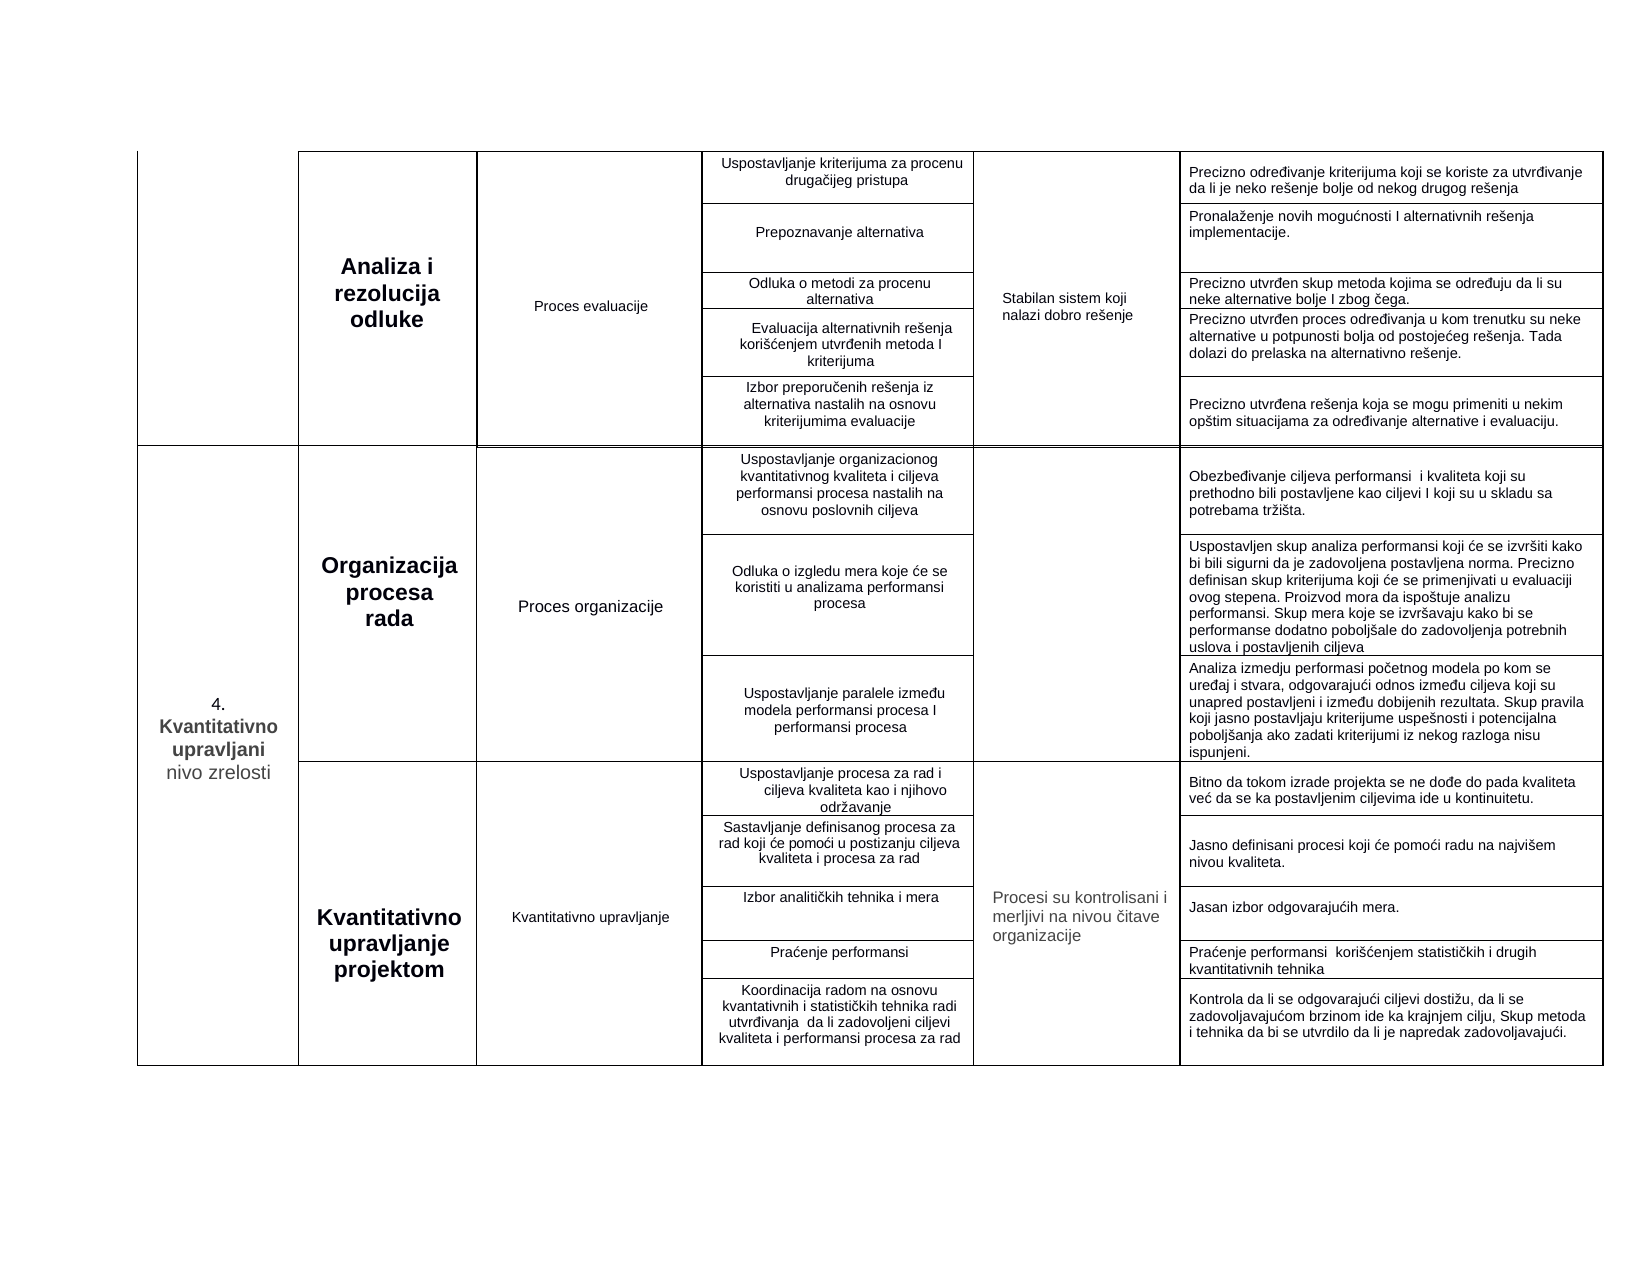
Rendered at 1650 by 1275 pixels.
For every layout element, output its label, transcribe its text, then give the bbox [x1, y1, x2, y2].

table_cell Jasan izbor odgovarajućih mera. [1181, 887, 1602, 940]
table_cell Uspostavljanje procesa za rad i ciljeva kvaliteta kao i njihovo održavanje [703, 762, 973, 815]
table_cell Pronalaženje novih mogućnosti I alternativnih rešenja implementacije. [1181, 204, 1602, 272]
table_cell Proces organizacije [477, 448, 701, 761]
table_cell Evaluacija alternativnih rešenja korišćenjem utvrđenih metoda I kriterijuma [703, 309, 973, 376]
table_cell Precizno utvrđena rešenja koja se mogu primeniti u nekim opštim situacijama za određivanje alternative i evaluaciju. [1181, 377, 1602, 445]
table_header Analiza i rezolucija odluke [299, 152, 476, 445]
table_header [138, 151, 298, 445]
table_cell Bitno da tokom izrade projekta se ne dođe do pada kvaliteta već da se ka postavljenim ciljevima ide u kontinuitetu. [1181, 762, 1602, 815]
table_cell Koordinacija radom na osnovu kvantativnih i statističkih tehnika radi utvrđivanja da li zadovoljeni ciljevi kvaliteta i performansi procesa za rad [703, 979, 973, 1065]
table_cell Kvantitativno upravljanje [477, 762, 701, 1065]
table_cell Izbor preporučenih rešenja iz alternativa nastalih na osnovu kriterijumima evaluacije [703, 377, 973, 445]
table_cell Kontrola da li se odgovarajući ciljevi dostižu, da li se zadovoljavajućom brzinom ide ka krajnjem cilju, Skup metoda i tehnika da bi se utvrdilo da li je napredak zadovoljavajući. [1181, 979, 1602, 1065]
table_cell Odluka o metodi za procenu alternativa [703, 273, 973, 308]
table_cell Sastavljanje definisanog procesa za rad koji će pomoći u postizanju ciljeva kvaliteta i procesa za rad [703, 816, 973, 886]
table_cell Procesi su kontrolisani i merljivi na nivou čitave organizacije [974, 762, 1179, 1065]
table_cell Uspostavljanje organizacionog kvantitativnog kvaliteta i ciljeva performansi procesa nastalih na osnovu poslovnih ciljeva [703, 448, 973, 534]
table_header Uspostavljanje kriterijuma za procenu drugačijeg pristupa [703, 152, 973, 203]
table_cell Uspostavljen skup analiza performansi koji će se izvršiti kako bi bili sigurni da je zadovoljena postavljena norma. Precizno definisan skup kriterijuma koji će se primenjivati u evaluaciji ovog stepena. Proizvod mora da ispoštuje analizu performansi. Skup mera koje se izvršavaju kako bi se performanse dodatno poboljšale do zadovoljenja potrebnih uslova i postavljenih ciljeva [1181, 535, 1602, 655]
table_cell Obezbeđivanje ciljeva performansi i kvaliteta koji su prethodno bili postavljene kao ciljevi I koji su u skladu sa potrebama tržišta. [1181, 448, 1602, 534]
table_cell Precizno utvrđen proces određivanja u kom trenutku su neke alternative u potpunosti bolja od postojećeg rešenja. Tada dolazi do prelaska na alternativno rešenje. [1181, 309, 1602, 376]
table_cell Analiza izmedju performasi početnog modela po kom se uređaj i stvara, odgovarajući odnos između ciljeva koji su unapred postavljeni i između dobijenih rezultata. Skup pravila koji jasno postavljaju kriterijume uspešnosti i potencijalna poboljšanja ako zadati kriterijumi iz nekog razloga nisu ispunjeni. [1181, 656, 1602, 761]
table_cell Praćenje performansi [703, 941, 973, 978]
table_cell Prepoznavanje alternativa [703, 204, 973, 272]
table_cell Organizacija procesa rada [299, 446, 476, 761]
table_cell Jasno definisani procesi koji će pomoći radu na najvišem nivou kvaliteta. [1181, 816, 1602, 886]
table_cell Odluka o izgledu mera koje će se koristiti u analizama performansi procesa [703, 535, 973, 655]
table_header Stabilan sistem koji nalazi dobro rešenje [974, 152, 1179, 445]
table_cell Uspostavljanje paralele između modela performansi procesa I performansi procesa [703, 656, 973, 761]
table_cell Precizno utvrđen skup metoda kojima se određuju da li su neke alternative bolje I zbog čega. [1181, 273, 1602, 308]
table_header Proces evaluacije [478, 152, 701, 445]
table_cell 4. Kvantitativno upravljani nivo zrelosti [138, 446, 298, 1065]
table_cell Praćenje performansi korišćenjem statističkih i drugih kvantitativnih tehnika [1181, 941, 1602, 978]
table_cell [974, 448, 1179, 761]
table_cell Izbor analitičkih tehnika i mera [703, 887, 973, 940]
table_header Precizno određivanje kriterijuma koji se koriste za utvrđivanje da li je neko rešenje bolje od nekog drugog rešenja [1181, 152, 1602, 203]
table_cell Kvantitativno upravljanje projektom [299, 762, 476, 1065]
